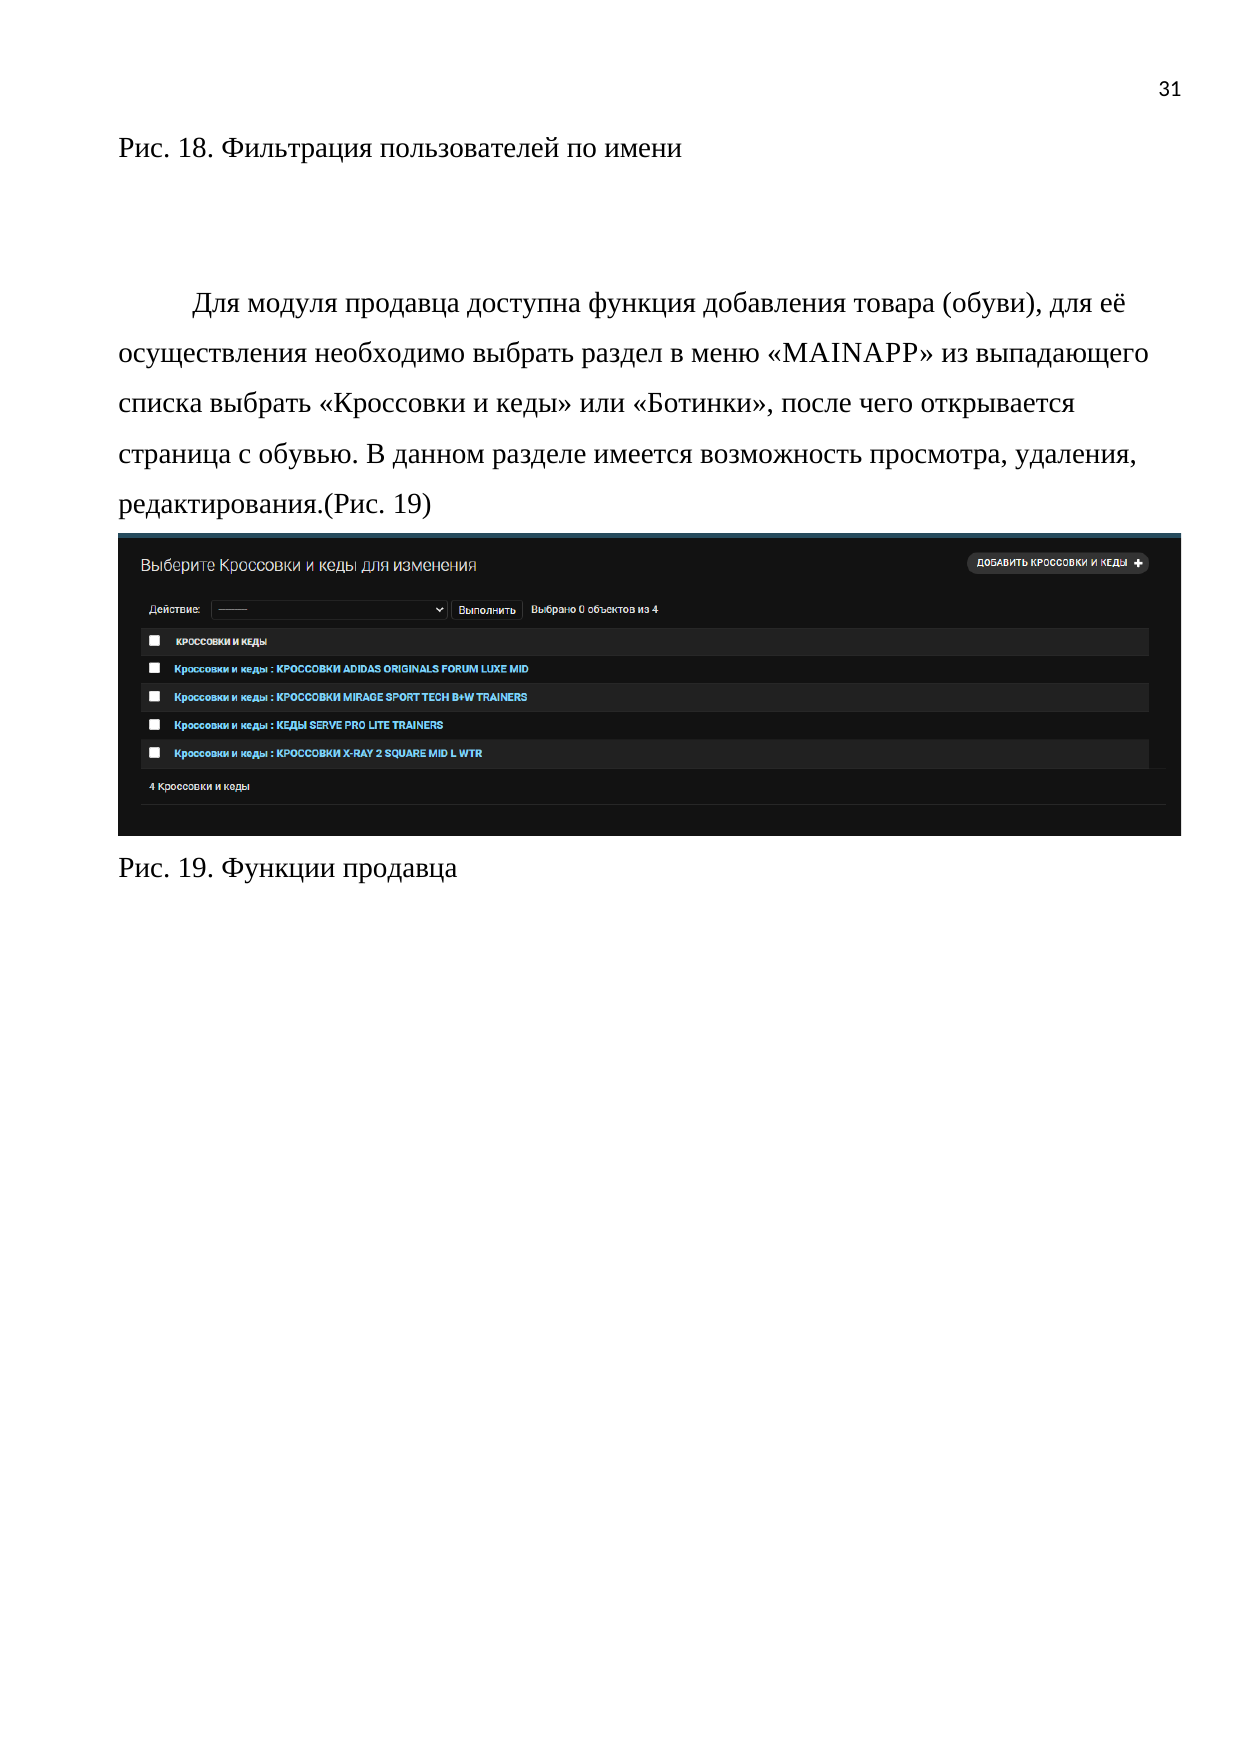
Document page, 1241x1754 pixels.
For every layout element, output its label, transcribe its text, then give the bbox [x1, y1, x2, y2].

text Рис. 19. Функции продавца [118, 850, 1181, 883]
text Для модуля продавца доступна функция добавления товара (обуви), для её осуществления необходимо выбрать раздел в меню «MAINAPP» из выпадающего списка выбрать «Кроссовки и кеды» или «Ботинки», после чего открывается страница с обувью. В данном разделе имеется возможность просмотра, удаления, редактирования.(Рис. 19) [118, 285, 1181, 533]
picture [118, 533, 1182, 836]
text Рис. 18. Фильтрация пользователей по имени [118, 130, 1181, 163]
